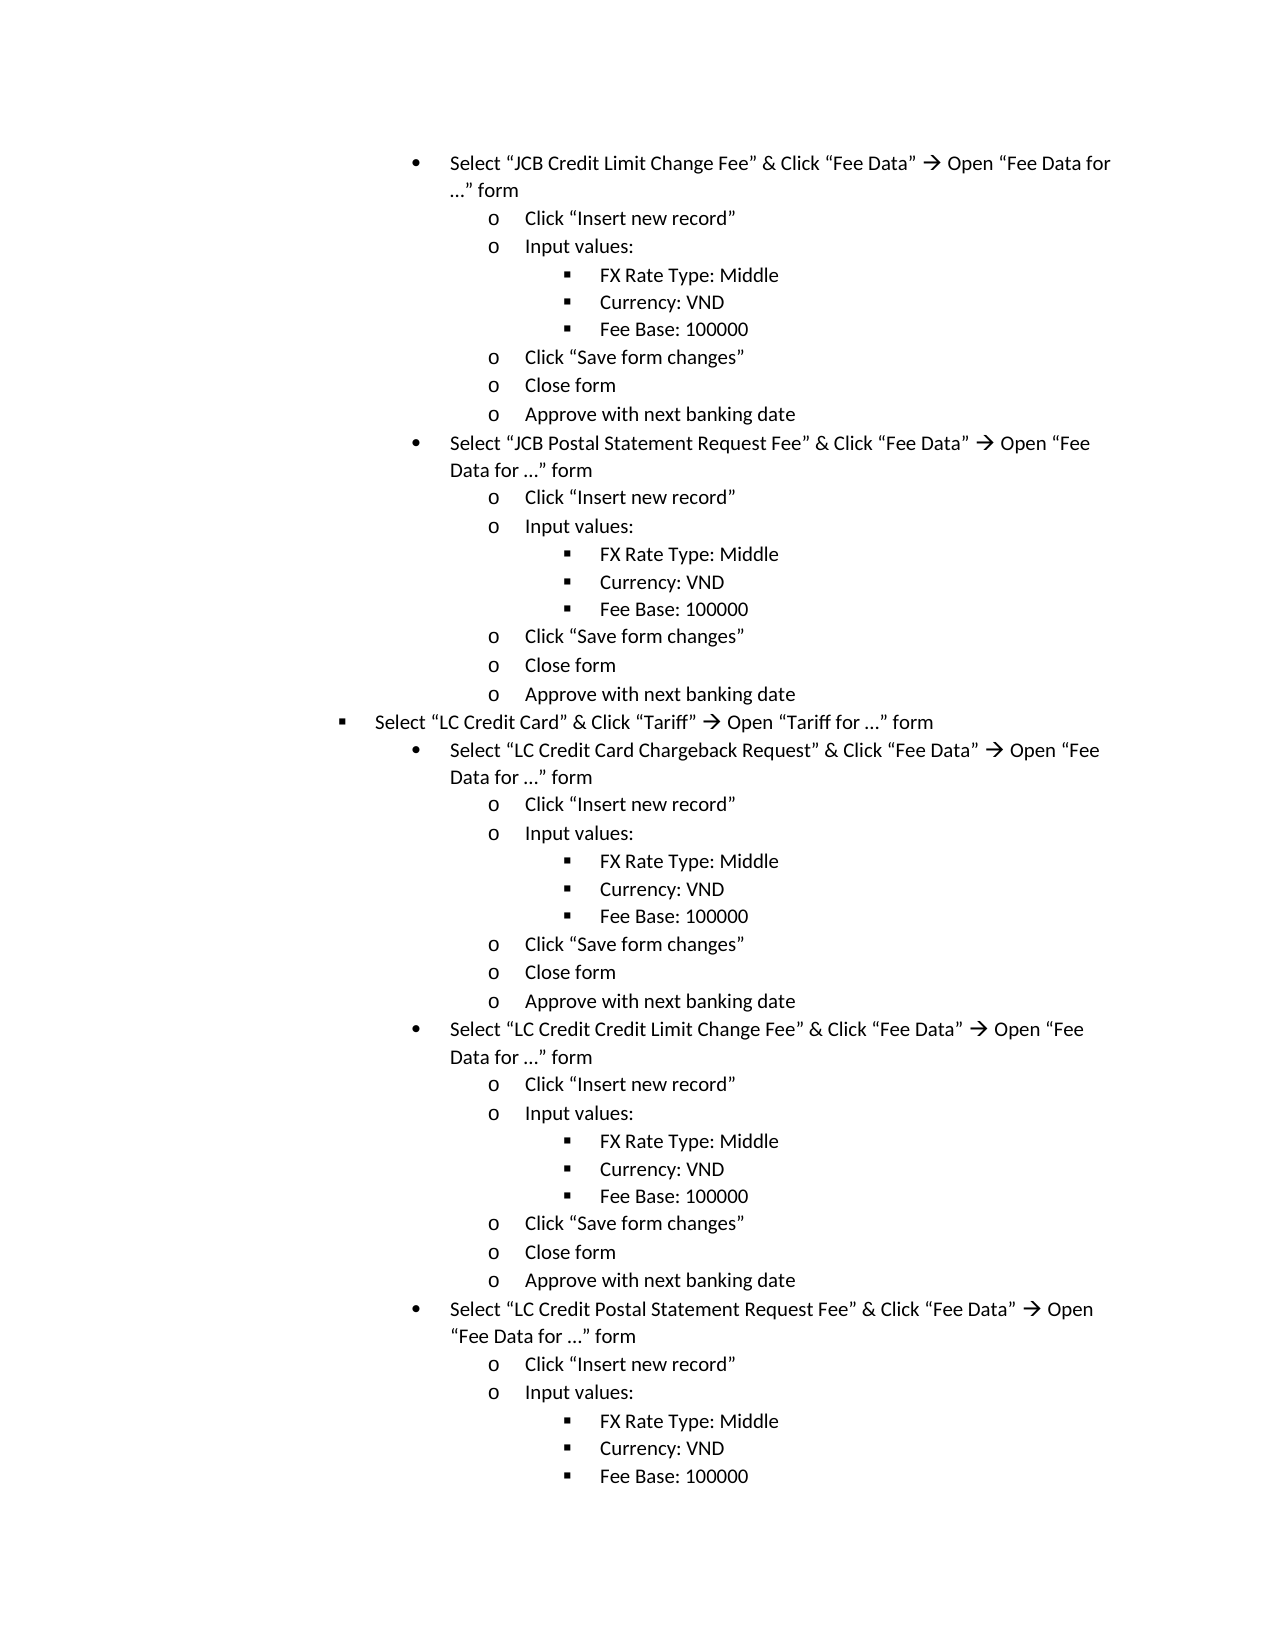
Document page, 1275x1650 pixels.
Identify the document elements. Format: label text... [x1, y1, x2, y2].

list Fee Base: 100000 [562, 903, 1125, 929]
list Select “LC Credit Credit Limit Change Fee” & Click “Fee Data” Open “Fee Data for …” form [412, 1016, 1125, 1069]
list Currency: VND [562, 876, 1125, 901]
list Click “Save form changes” [487, 931, 1125, 957]
list Approve with next banking date [487, 401, 1125, 428]
list Select “JCB Postal Statement Request Fee” & Click “Fee Data” Open “Fee Data for …” form [412, 430, 1125, 482]
list Currency: VND [562, 289, 1125, 315]
list Fee Base: 100000 [562, 596, 1125, 622]
list Close form [487, 373, 1125, 399]
list Approve with next banking date [487, 1268, 1125, 1294]
list Select “LC Credit Postal Statement Request Fee” & Click “Fee Data” Open “Fee Data for …” form [412, 1296, 1125, 1349]
list FX Rate Type: Middle [562, 262, 1125, 287]
list FX Rate Type: Middle [562, 1408, 1125, 1433]
list Select “LC Credit Card” & Click “Tariff” Open “Tariff for …” form [337, 709, 1125, 735]
list Input values: [487, 233, 1125, 260]
list Currency: VND [562, 1435, 1125, 1461]
list Close form [487, 652, 1125, 679]
list Input values: [487, 1379, 1125, 1406]
list Close form [487, 1239, 1125, 1266]
list Click “Insert new record” [487, 205, 1125, 231]
list Click “Insert new record” [487, 484, 1125, 511]
list FX Rate Type: Middle [562, 849, 1125, 874]
list Click “Insert new record” [487, 1071, 1125, 1098]
list Click “Insert new record” [487, 1351, 1125, 1377]
list Click “Insert new record” [487, 792, 1125, 818]
list Currency: VND [562, 1156, 1125, 1181]
list Fee Base: 100000 [562, 1463, 1125, 1488]
list Select “JCB Credit Limit Change Fee” & Click “Fee Data” Open “Fee Data for …” form [412, 150, 1125, 203]
list FX Rate Type: Middle [562, 542, 1125, 567]
list Click “Save form changes” [487, 344, 1125, 371]
list Input values: [487, 820, 1125, 847]
list Input values: [487, 1100, 1125, 1126]
list Input values: [487, 513, 1125, 539]
list Click “Save form changes” [487, 624, 1125, 650]
list FX Rate Type: Middle [562, 1128, 1125, 1154]
list Approve with next banking date [487, 681, 1125, 707]
list Close form [487, 959, 1125, 986]
list Approve with next banking date [487, 988, 1125, 1014]
list Click “Save form changes” [487, 1211, 1125, 1237]
list Currency: VND [562, 569, 1125, 594]
list Fee Base: 100000 [562, 317, 1125, 342]
list Select “LC Credit Card Chargeback Request” & Click “Fee Data” Open “Fee Data for …” form [412, 737, 1125, 789]
list Fee Base: 100000 [562, 1183, 1125, 1208]
